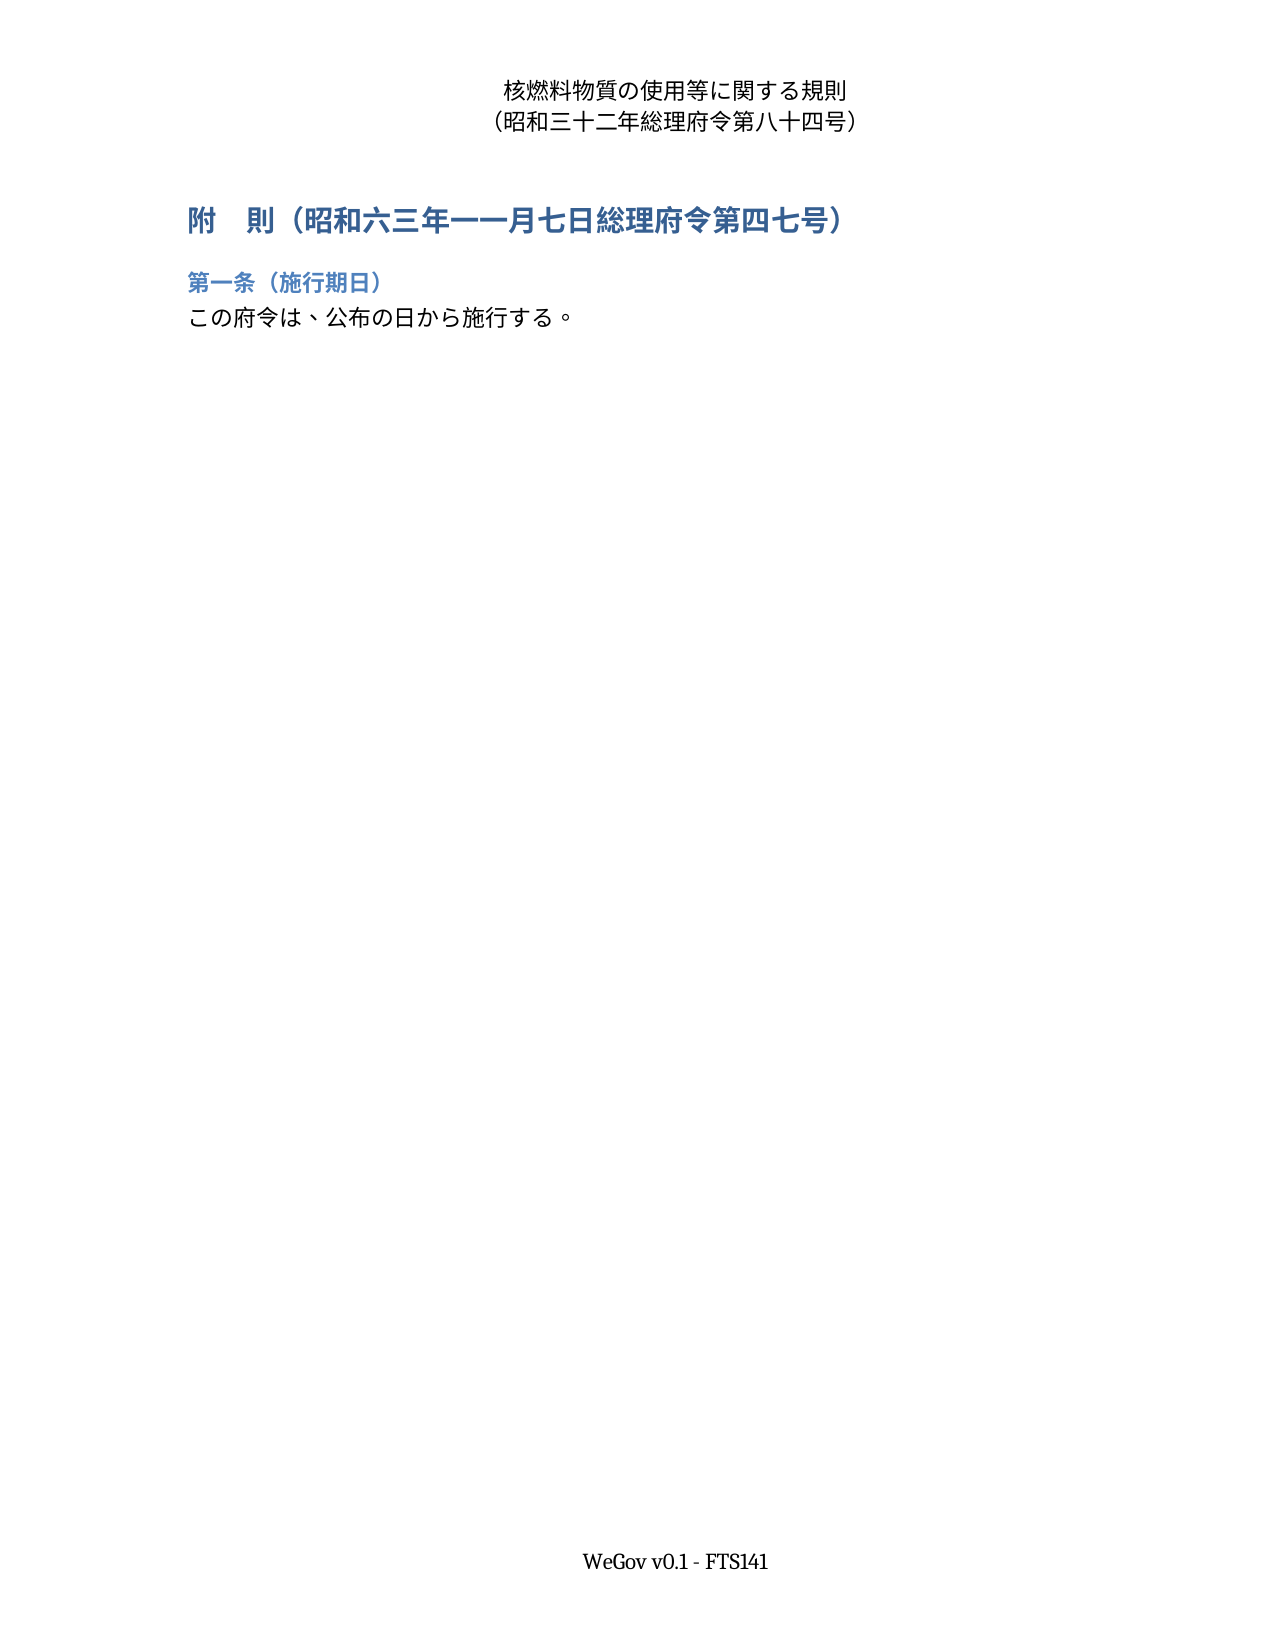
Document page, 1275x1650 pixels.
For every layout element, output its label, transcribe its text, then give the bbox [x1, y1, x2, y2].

text この府令は、公布の日から施行する。 [187, 302, 1087, 334]
subtitle 附 則（昭和六三年一一月七日総理府令第四七号） [187, 200, 1087, 240]
subtitle 第一条（施行期日） [187, 266, 1087, 298]
